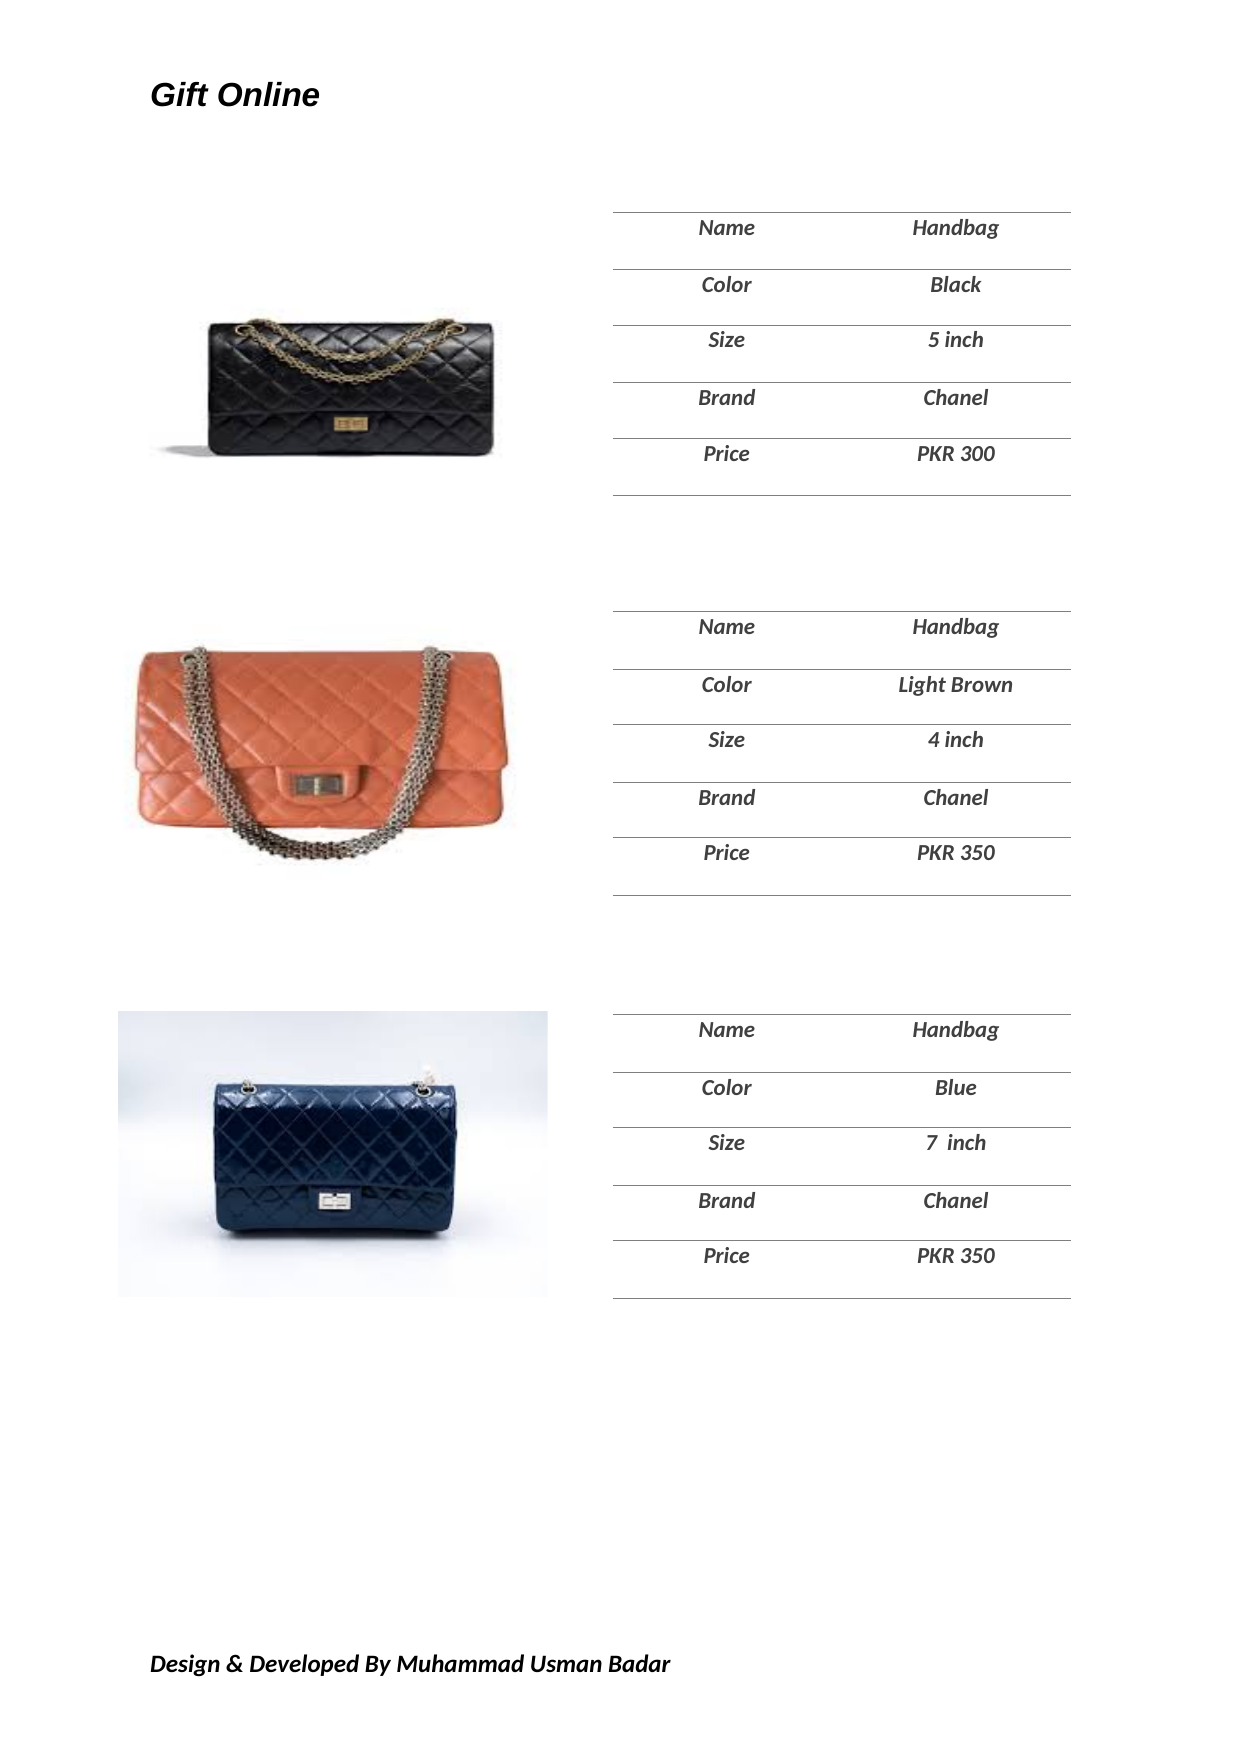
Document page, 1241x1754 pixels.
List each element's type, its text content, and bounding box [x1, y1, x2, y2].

table_header Handbag [842, 1015, 1071, 1072]
table_cell PKR 350 [842, 838, 1071, 895]
table_cell 5 inch [842, 326, 1071, 382]
table_cell Size [613, 326, 842, 382]
table_cell Chanel [842, 783, 1071, 837]
table_header Handbag [842, 213, 1071, 269]
table_cell Chanel [842, 1186, 1071, 1240]
table_cell PKR 350 [842, 1241, 1071, 1298]
table_header Handbag [842, 612, 1071, 669]
table_cell Black [842, 270, 1071, 324]
table_header Name [613, 213, 842, 269]
table_cell Color [613, 270, 842, 324]
table_cell Blue [842, 1073, 1071, 1127]
table_cell Price [613, 439, 842, 495]
table_cell Size [613, 725, 842, 782]
table_cell Price [613, 838, 842, 895]
table_header Name [613, 1015, 842, 1072]
table_cell Price [613, 1241, 842, 1298]
table_cell 4 inch [842, 725, 1071, 782]
table_cell Chanel [842, 383, 1071, 438]
table_cell Color [613, 670, 842, 724]
table_header Name [613, 612, 842, 669]
table_cell 7 inch [842, 1128, 1071, 1185]
picture [93, 577, 550, 930]
table_cell Brand [613, 783, 842, 837]
table_cell Color [613, 1073, 842, 1127]
picture [133, 133, 570, 513]
picture [118, 1011, 548, 1297]
table_cell Brand [613, 383, 842, 438]
table_cell Light Brown [842, 670, 1071, 724]
table_cell Brand [613, 1186, 842, 1240]
table_cell Size [613, 1128, 842, 1185]
table_cell PKR 300 [842, 439, 1071, 495]
